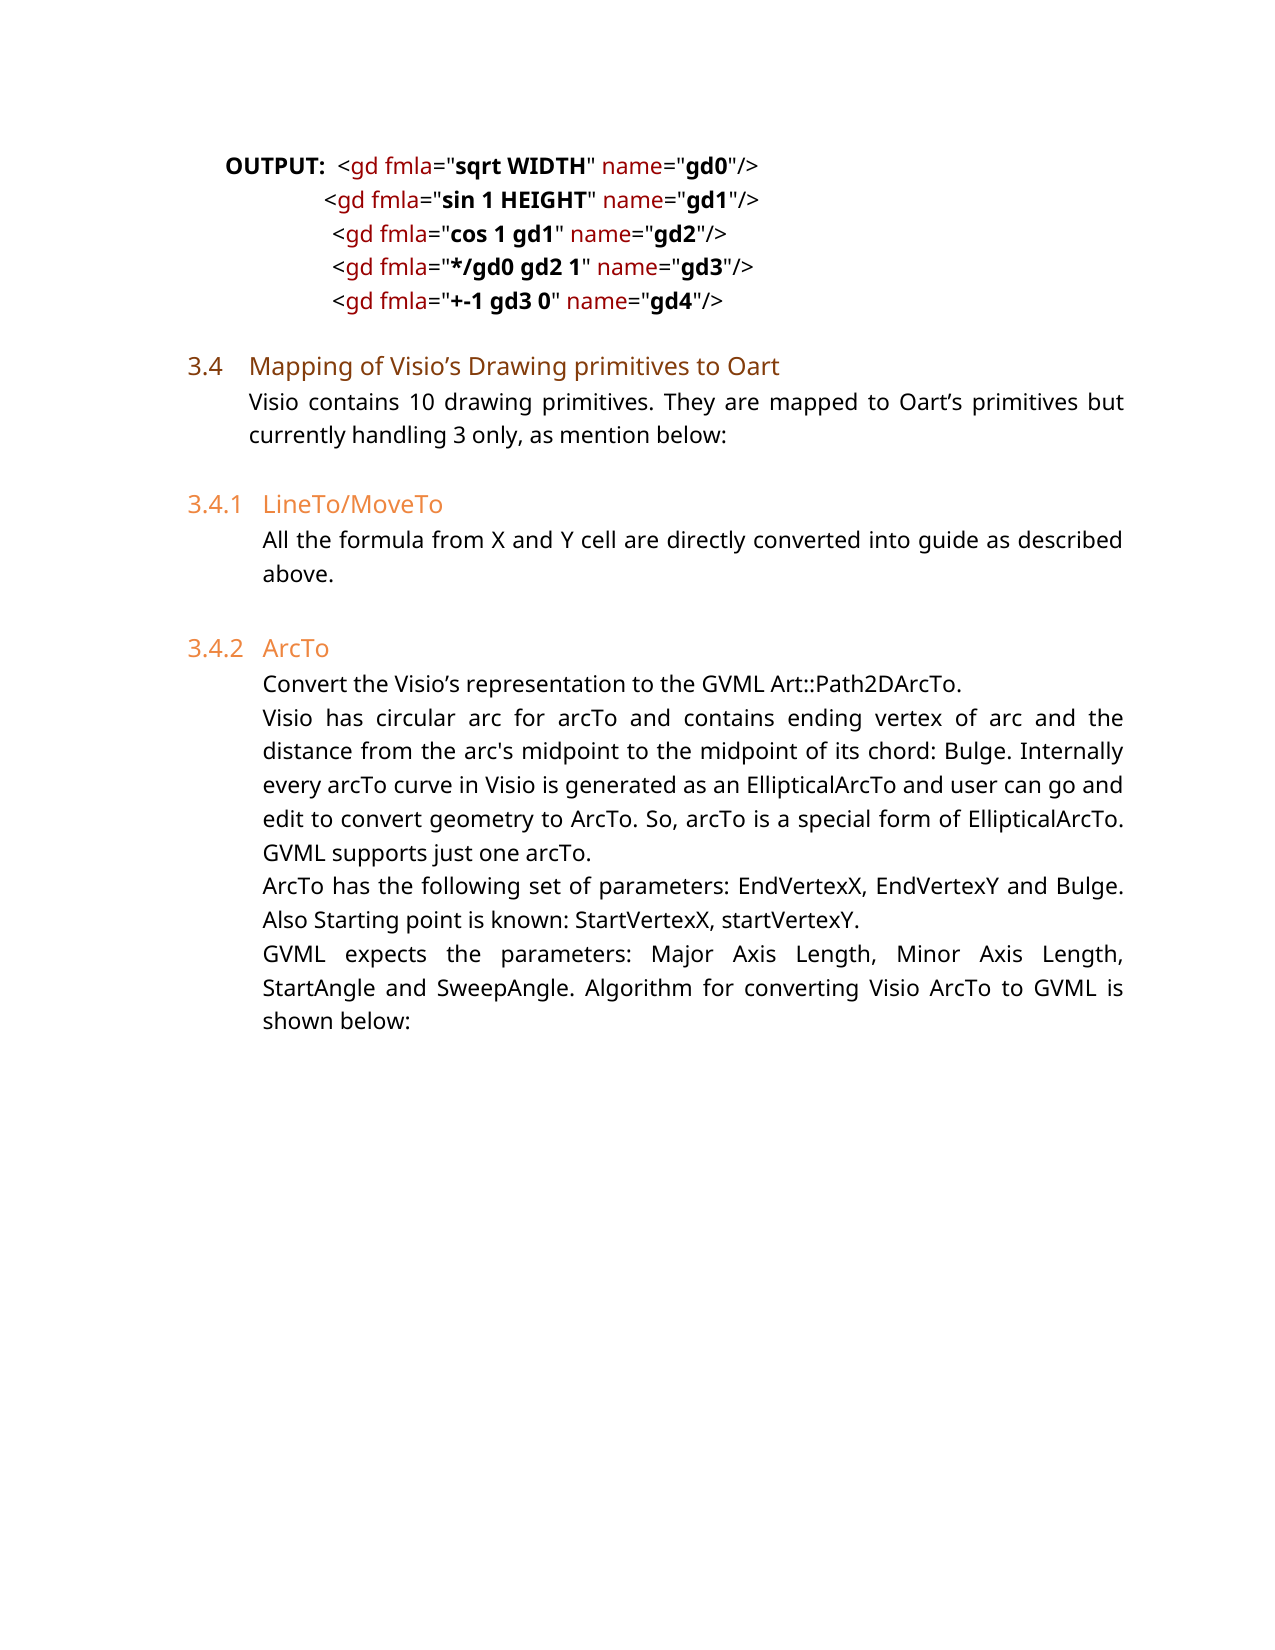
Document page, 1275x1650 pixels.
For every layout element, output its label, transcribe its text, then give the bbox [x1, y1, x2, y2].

list Mapping of Visio’s Drawing primitives to Oart [187, 349, 1125, 383]
list ArcTo [187, 631, 1125, 665]
list <gd fmla="cos 1 gd1" name="gd2"/> [225, 217, 1125, 249]
list LineTo/MoveTo [187, 487, 1125, 521]
list ArcTo has the following set of parameters: EndVertexX, EndVertexY and Bulge. Also Starting point is known: StartVertexX, startVertexY. [262, 870, 1125, 935]
list GVML expects the parameters: Major Axis Length, Minor Axis Length, StartAngle and SweepAngle. Algorithm for converting Visio ArcTo to GVML is shown below: [262, 938, 1125, 1037]
list All the formula from X and Y cell are directly converted into guide as described above. [262, 524, 1125, 589]
list Convert the Visio’s representation to the GVML Art::Path2DArcTo. [262, 668, 1125, 699]
list OUTPUT: <gd fmla="sqrt WIDTH" name="gd0"/> [225, 150, 1125, 181]
list Visio contains 10 drawing primitives. They are mapped to Oart’s primitives but currently handling 3 only, as mention below: [248, 386, 1125, 451]
list Visio has circular arc for arcTo and contains ending vertex of arc and the distance from the arc's midpoint to the midpoint of its chord: Bulge. Internally every arcTo curve in Visio is generated as an EllipticalArcTo and user can go and edit to convert geometry to ArcTo. So, arcTo is a special form of EllipticalArcTo. GVML supports just one arcTo. [262, 702, 1125, 868]
list <gd fmla="sin 1 HEIGHT" name="gd1"/> [300, 184, 1125, 215]
list <gd fmla="*/gd0 gd2 1" name="gd3"/> [225, 251, 1125, 282]
list <gd fmla="+-1 gd3 0" name="gd4"/> [225, 285, 1125, 316]
